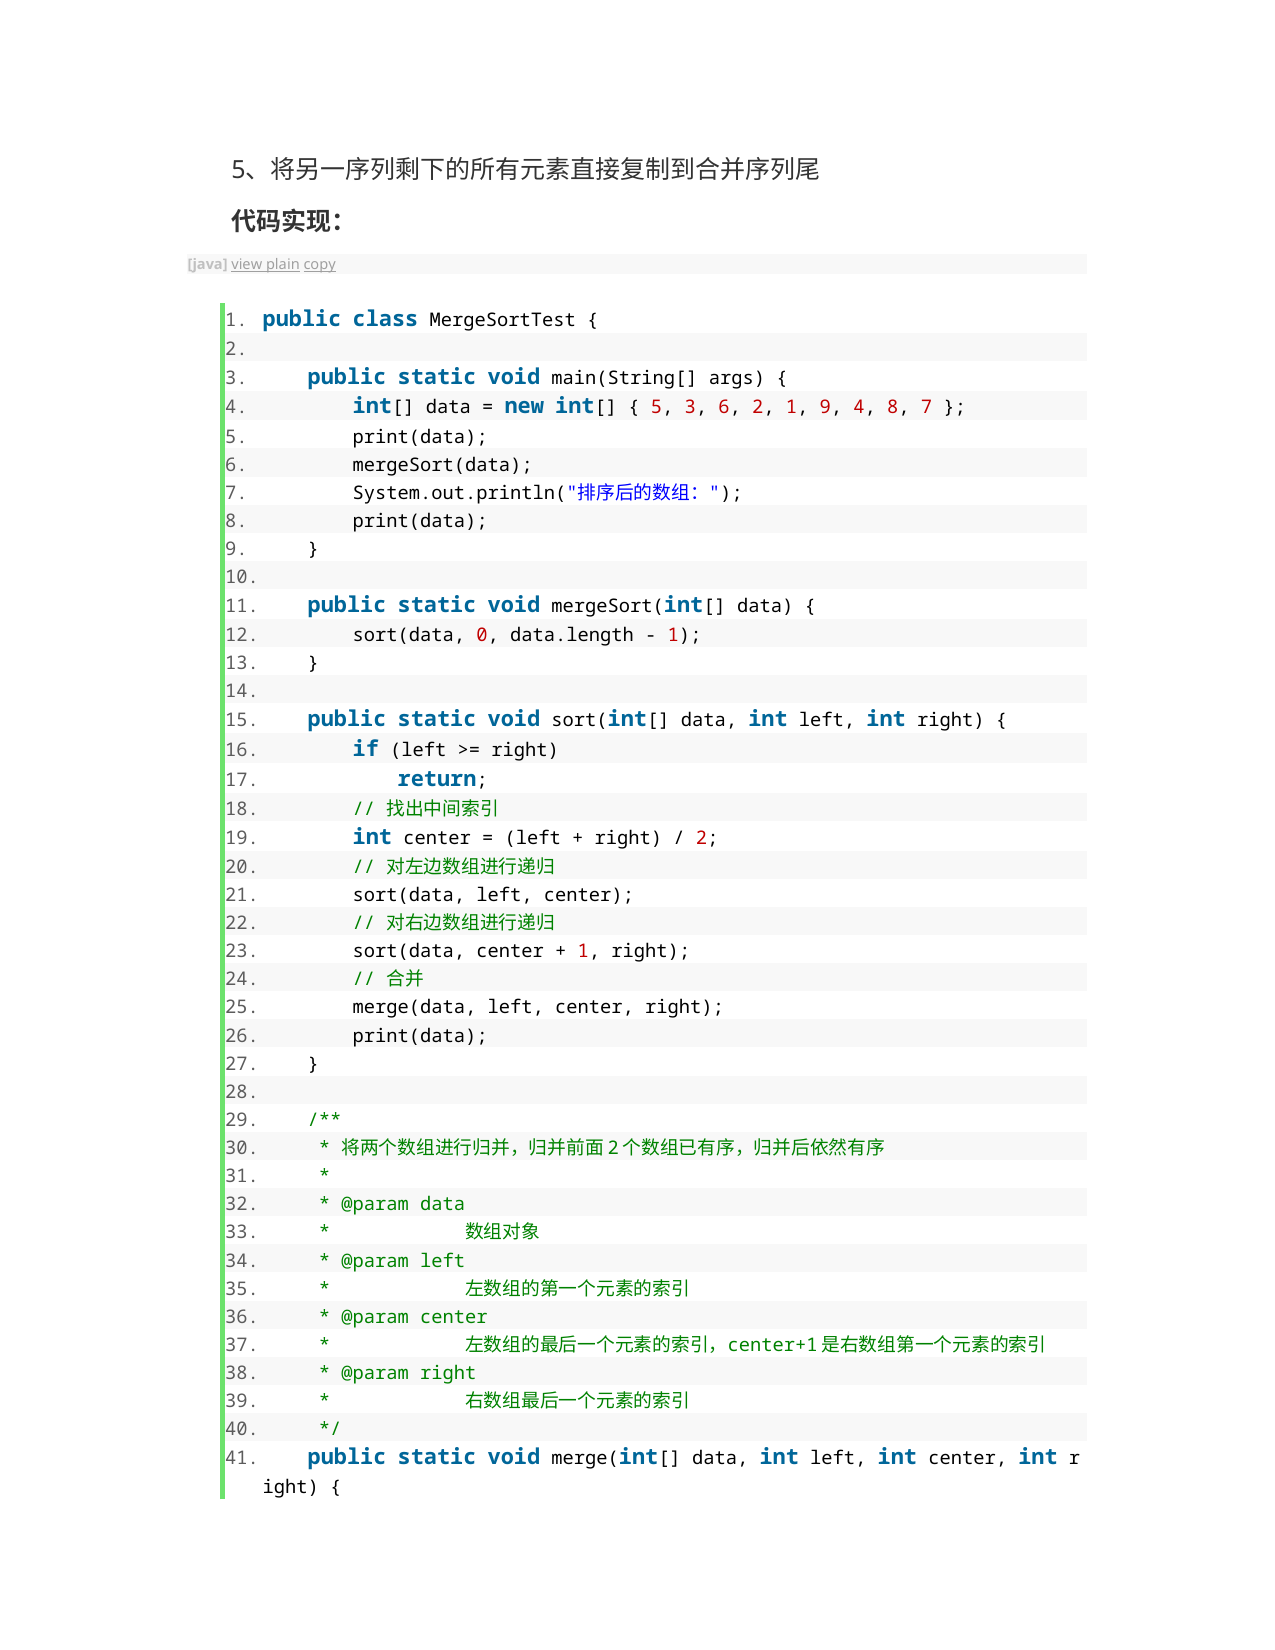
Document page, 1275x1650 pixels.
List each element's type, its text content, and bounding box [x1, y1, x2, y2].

list * @param left [225, 1244, 1087, 1272]
list * 数组对象 [225, 1216, 1087, 1244]
list } [225, 1047, 1087, 1076]
text [java] view plain copy [187, 254, 1087, 274]
list sort(data, 0, data.length - 1); [225, 619, 1087, 647]
list * 右数组最后一个元素的索引 [225, 1385, 1087, 1413]
list public static void merge(int[] data, int left, int center, int right) { [225, 1441, 1087, 1499]
list * @param right [225, 1357, 1087, 1385]
list // 找出中间索引 [225, 793, 1087, 821]
list // 合并 [225, 963, 1087, 991]
list public class MergeSortTest { [225, 303, 1087, 333]
list print(data); [225, 505, 1087, 533]
text 代码实现： [187, 202, 1087, 238]
list mergeSort(data); [225, 448, 1087, 477]
list return; [225, 763, 1087, 793]
list * 左数组的第一个元素的索引 [225, 1272, 1087, 1301]
list * 将两个数组进行归并，归并前面2个数组已有序，归并后依然有序 [225, 1132, 1087, 1160]
list print(data); [225, 420, 1087, 448]
text 5、将另一序列剩下的所有元素直接复制到合并序列尾 [187, 150, 1087, 186]
list sort(data, left, center); [225, 879, 1087, 907]
list merge(data, left, center, right); [225, 991, 1087, 1019]
list // 对左边数组进行递归 [225, 851, 1087, 879]
list public static void main(String[] args) { [225, 361, 1087, 391]
list * @param data [225, 1188, 1087, 1216]
list public static void sort(int[] data, int left, int right) { [225, 703, 1087, 733]
list if (left >= right) [225, 733, 1087, 763]
list * [225, 1160, 1087, 1188]
list System.out.println("排序后的数组："); [225, 477, 1087, 505]
list /** [225, 1104, 1087, 1132]
list sort(data, center + 1, right); [225, 935, 1087, 963]
list */ [225, 1413, 1087, 1441]
list int[] data = new int[] { 5, 3, 6, 2, 1, 9, 4, 8, 7 }; [225, 391, 1087, 420]
list int center = (left + right) / 2; [225, 821, 1087, 851]
list } [225, 647, 1087, 675]
list * @param center [225, 1301, 1087, 1329]
list // 对右边数组进行递归 [225, 907, 1087, 935]
list } [225, 533, 1087, 561]
list print(data); [225, 1019, 1087, 1047]
list * 左数组的最后一个元素的索引，center+1是右数组第一个元素的索引 [225, 1329, 1087, 1357]
list public static void mergeSort(int[] data) { [225, 589, 1087, 619]
